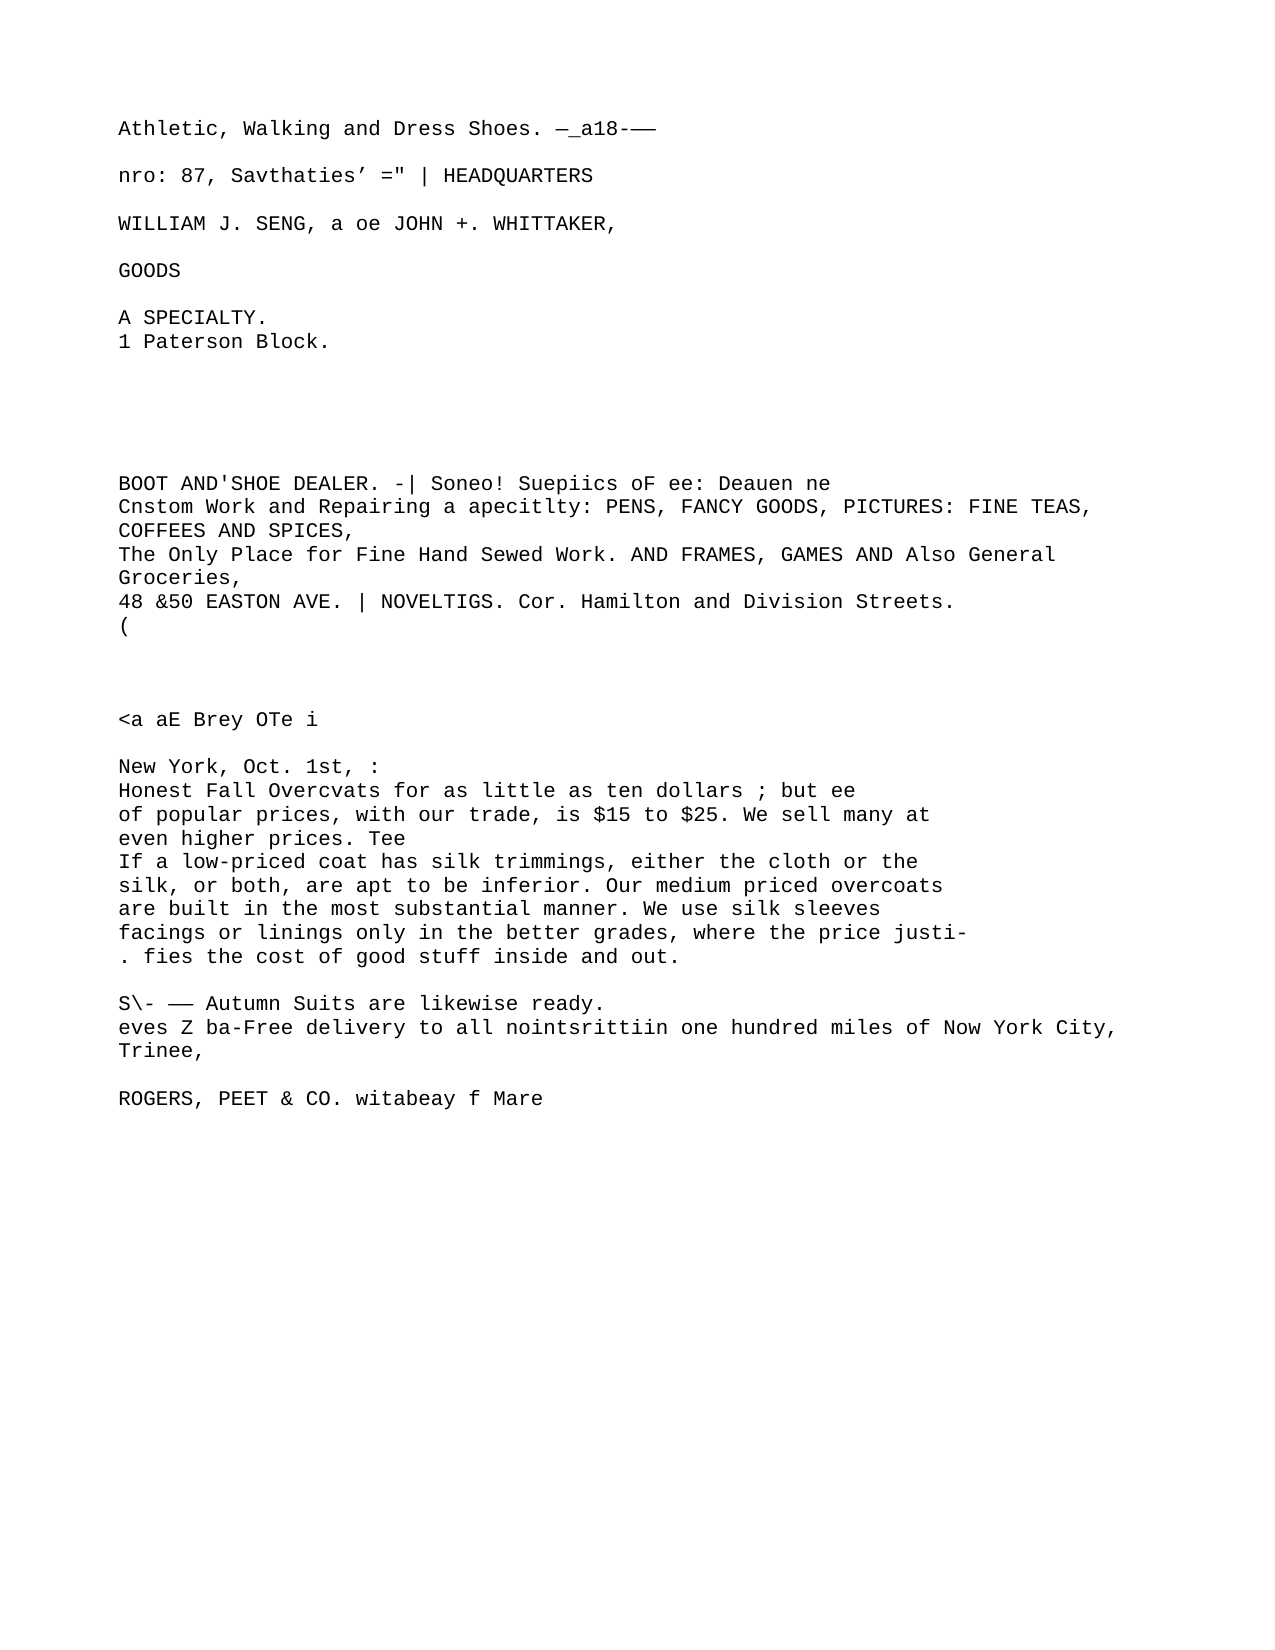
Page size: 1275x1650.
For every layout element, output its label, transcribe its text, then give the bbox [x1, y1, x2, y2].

text of popular prices, with our trade, is $15 to $25. We sell many at [118, 804, 1157, 827]
text <a aE Brey OTe i [118, 709, 1157, 733]
text WILLIAM J. SENG, a oe JOHN +. WHITTAKER, [118, 213, 1157, 236]
text facings or linings only in the better grades, where the price justi- [118, 922, 1157, 946]
text GOODS [118, 260, 1157, 284]
text BOOT AND'SHOE DEALER. -| Soneo! Suepiics oF ee: Deauen ne [118, 473, 1157, 496]
text A SPECIALTY. [118, 307, 1157, 331]
text ( [118, 615, 1157, 638]
text silk, or both, are apt to be inferior. Our medium priced overcoats [118, 875, 1157, 898]
text S\- —— Autumn Suits are likewise ready. [118, 993, 1157, 1017]
text 48 &50 EASTON AVE. | NOVELTIGS. Cor. Hamilton and Division Streets. [118, 591, 1157, 615]
text eves Z ba-Free delivery to all nointsrittiin one hundred miles of Now York City, Trinee, [118, 1017, 1157, 1064]
text Athletic, Walking and Dress Shoes. —_a18-—— [118, 118, 1157, 142]
text 1 Paterson Block. [118, 331, 1157, 354]
text are built in the most substantial manner. We use silk sleeves [118, 898, 1157, 922]
text nro: 87, Savthaties’ =" | HEADQUARTERS [118, 165, 1157, 189]
text . fies the cost of good stuff inside and out. [118, 946, 1157, 969]
text If a low-priced coat has silk trimmings, either the cloth or the [118, 851, 1157, 875]
text even higher prices. Tee [118, 827, 1157, 851]
text Cnstom Work and Repairing a apecitlty: PENS, FANCY GOODS, PICTURES: FINE TEAS, COFFEES AND SPICES, [118, 496, 1157, 544]
text New York, Oct. 1st, : [118, 757, 1157, 780]
text The Only Place for Fine Hand Sewed Work. AND FRAMES, GAMES AND Also General Groceries, [118, 544, 1157, 591]
text Honest Fall Overcvats for as little as ten dollars ; but ee [118, 780, 1157, 804]
text ROGERS, PEET & CO. witabeay f Mare [118, 1088, 1157, 1111]
